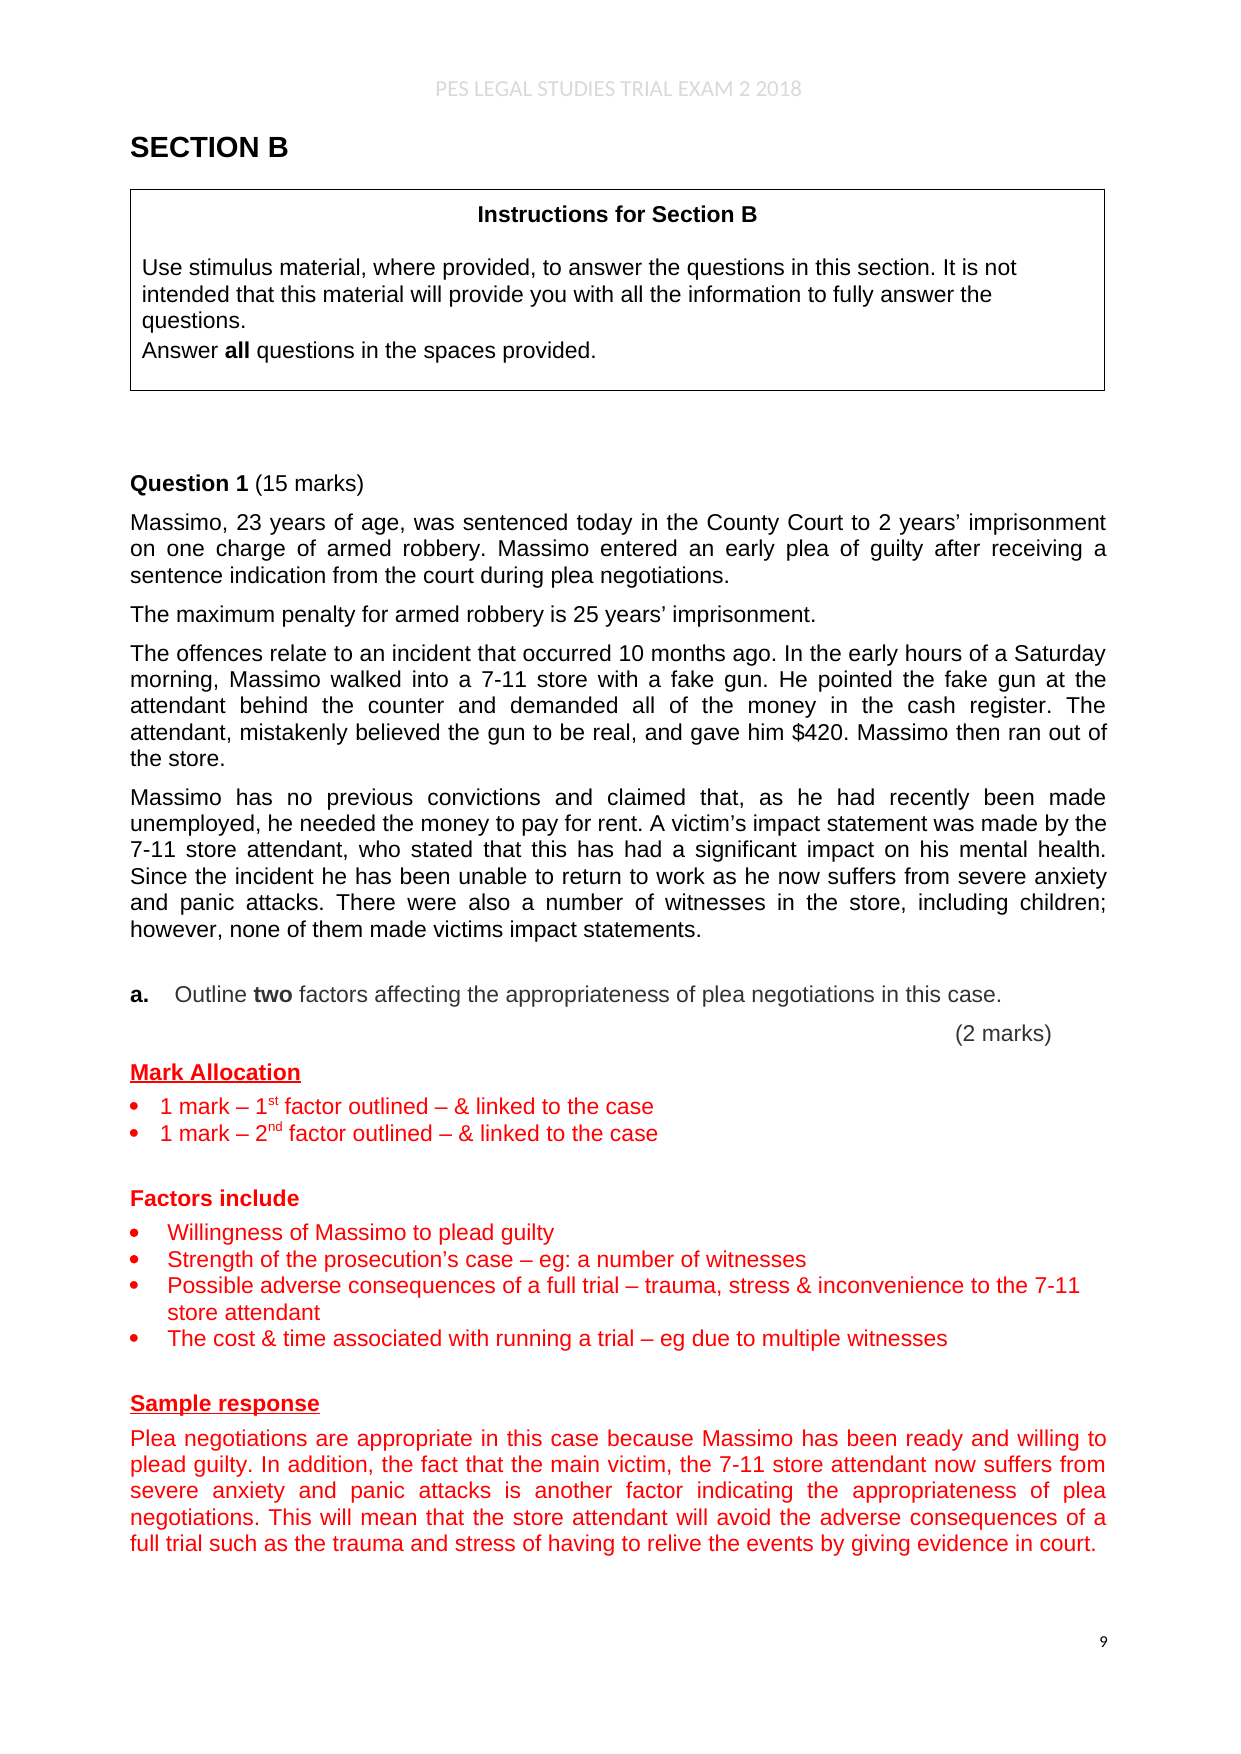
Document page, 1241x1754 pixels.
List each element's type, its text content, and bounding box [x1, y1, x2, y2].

list Willingness of Massimo to plead guilty [130, 1219, 1107, 1246]
list Possible adverse consequences of a full trial – trauma, stress & inconvenience to the 7-11 store attendant [130, 1272, 1107, 1325]
text The offences relate to an incident that occurred 10 months ago. In the early hours of a Saturday morning, Massimo walked into a 7-11 store with a fake gun. He pointed the fake gun at the attendant behind the counter and demanded all of the money in the cash register. The attendant, mistakenly believed the gun to be real, and gave him $420. Massimo then ran out of the store. [130, 639, 1107, 771]
list Strength of the prosecution’s case – eg: a number of witnesses [130, 1246, 1107, 1272]
list Outline two factors affecting the appropriateness of plea negotiations in this case. [130, 981, 1107, 1007]
text Massimo, 23 years of age, was sentenced today in the County Court to 2 years’ imprisonment on one charge of armed robbery. Massimo entered an early plea of guilty after receiving a sentence indication from the court during plea negotiations. [130, 509, 1107, 588]
text The maximum penalty for armed robbery is 25 years’ imprisonment. [130, 601, 1107, 627]
text Mark Allocation [130, 1058, 1107, 1085]
list Plea negotiations are appropriate in this case because Massimo has been ready and willing to plead guilty. In addition, the fact that the main victim, the 7-11 store attendant now suffers from severe anxiety and panic attacks is another factor indicating the appropriateness of plea negotiations. This will mean that the store attendant will avoid the adverse consequences of a full trial such as the trauma and stress of having to relive the events by giving evidence in court. [130, 1425, 1107, 1556]
text Massimo has no previous convictions and claimed that, as he had recently been made unemployed, he needed the money to pay for rent. A victim’s impact statement was made by the 7-11 store attendant, who stated that this has had a significant impact on his mental health. Since the incident he has been unable to return to work as he now suffers from severe anxiety and panic attacks. There were also a number of witnesses in the store, including children; however, none of them made victims impact statements. [130, 784, 1107, 942]
text Sample response [130, 1390, 1107, 1416]
list 1 mark – 2nd factor outlined – & linked to the case [130, 1119, 1107, 1146]
text SECTION B [130, 130, 1107, 163]
list (2 marks) [955, 1019, 1107, 1046]
list 1 mark – 1st factor outlined – & linked to the case [130, 1093, 1107, 1119]
table_header Instructions for Section B Use stimulus material, where provided, to answer the questions in this section. It is not intended that this material will provide you with all the information to fully answer the questions. Answer all questions in the spaces provided. [131, 190, 1104, 390]
list The cost & time associated with running a trial – eg due to multiple witnesses [130, 1325, 1107, 1351]
text Question 1 (15 marks) [130, 470, 1107, 497]
text Factors include [130, 1185, 1107, 1211]
